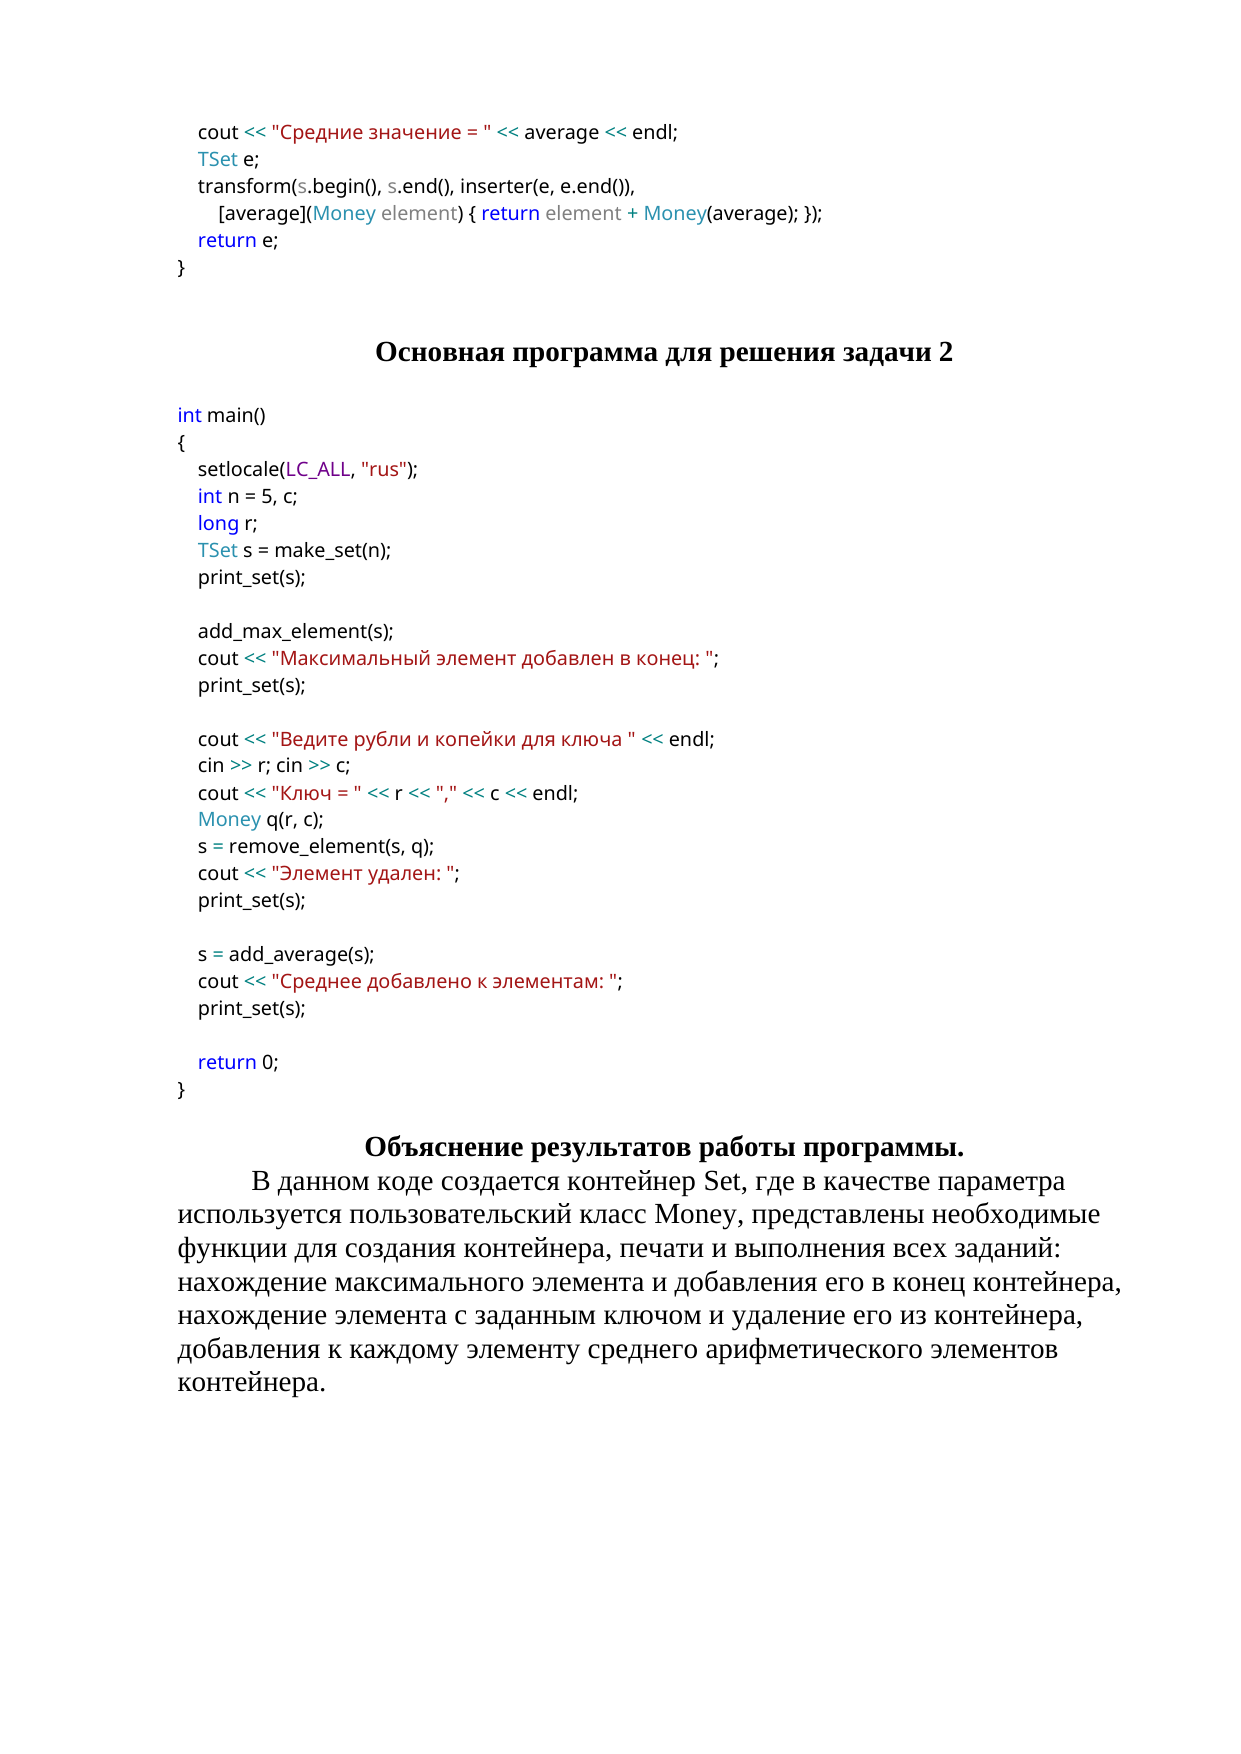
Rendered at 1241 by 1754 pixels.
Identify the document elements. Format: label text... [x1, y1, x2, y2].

text setlocale(LC_ALL, "rus"); [177, 455, 1152, 482]
text s = remove_element(s, q); [177, 833, 1152, 860]
text cout << "Ведите рубли и копейки для ключа " << endl; [177, 725, 1152, 752]
text cout << "Среднее добавлено к элементам: "; [177, 968, 1152, 994]
text Money q(r, c); [177, 806, 1152, 833]
text cout << "Элемент удален: "; [177, 860, 1152, 887]
text } [177, 253, 1152, 280]
text cin >> r; cin >> c; [177, 752, 1152, 779]
text return e; [177, 226, 1152, 253]
text { [177, 428, 1152, 455]
text print_set(s); [177, 887, 1152, 914]
text } [177, 1076, 1152, 1102]
text long r; [177, 509, 1152, 536]
text cout << "Средние значение = " << average << endl; [177, 118, 1152, 145]
text Объяснение результатов работы программы. [177, 1129, 1152, 1163]
text transform(s.begin(), s.end(), inserter(e, e.end()), [177, 172, 1152, 199]
text s = add_average(s); [177, 941, 1152, 968]
text cout << "Ключ = " << r << "," << c << endl; [177, 779, 1152, 806]
text return 0; [177, 1048, 1152, 1076]
text print_set(s); [177, 994, 1152, 1022]
text cout << "Максимальный элемент добавлен в конец: "; [177, 644, 1152, 671]
text print_set(s); [177, 563, 1152, 590]
text int main() [177, 401, 1152, 428]
text Основная программа для решения задачи 2 [177, 334, 1152, 367]
text int n = 5, c; [177, 482, 1152, 509]
text print_set(s); [177, 671, 1152, 698]
text add_max_element(s); [177, 617, 1152, 644]
text В данном коде создается контейнер Set, где в качестве параметра используется пользовательский класс Money, представлены необходимые функции для создания контейнера, печати и выполнения всех заданий: нахождение максимального элемента и добавления его в конец контейнера, нахождение элемента с заданным ключом и удаление его из контейнера, добавления к каждому элементу среднего арифметического элементов контейнера. [177, 1163, 1152, 1398]
text TSet e; [177, 145, 1152, 172]
text TSet s = make_set(n); [177, 536, 1152, 563]
text [average](Money element) { return element + Money(average); }); [177, 199, 1152, 226]
